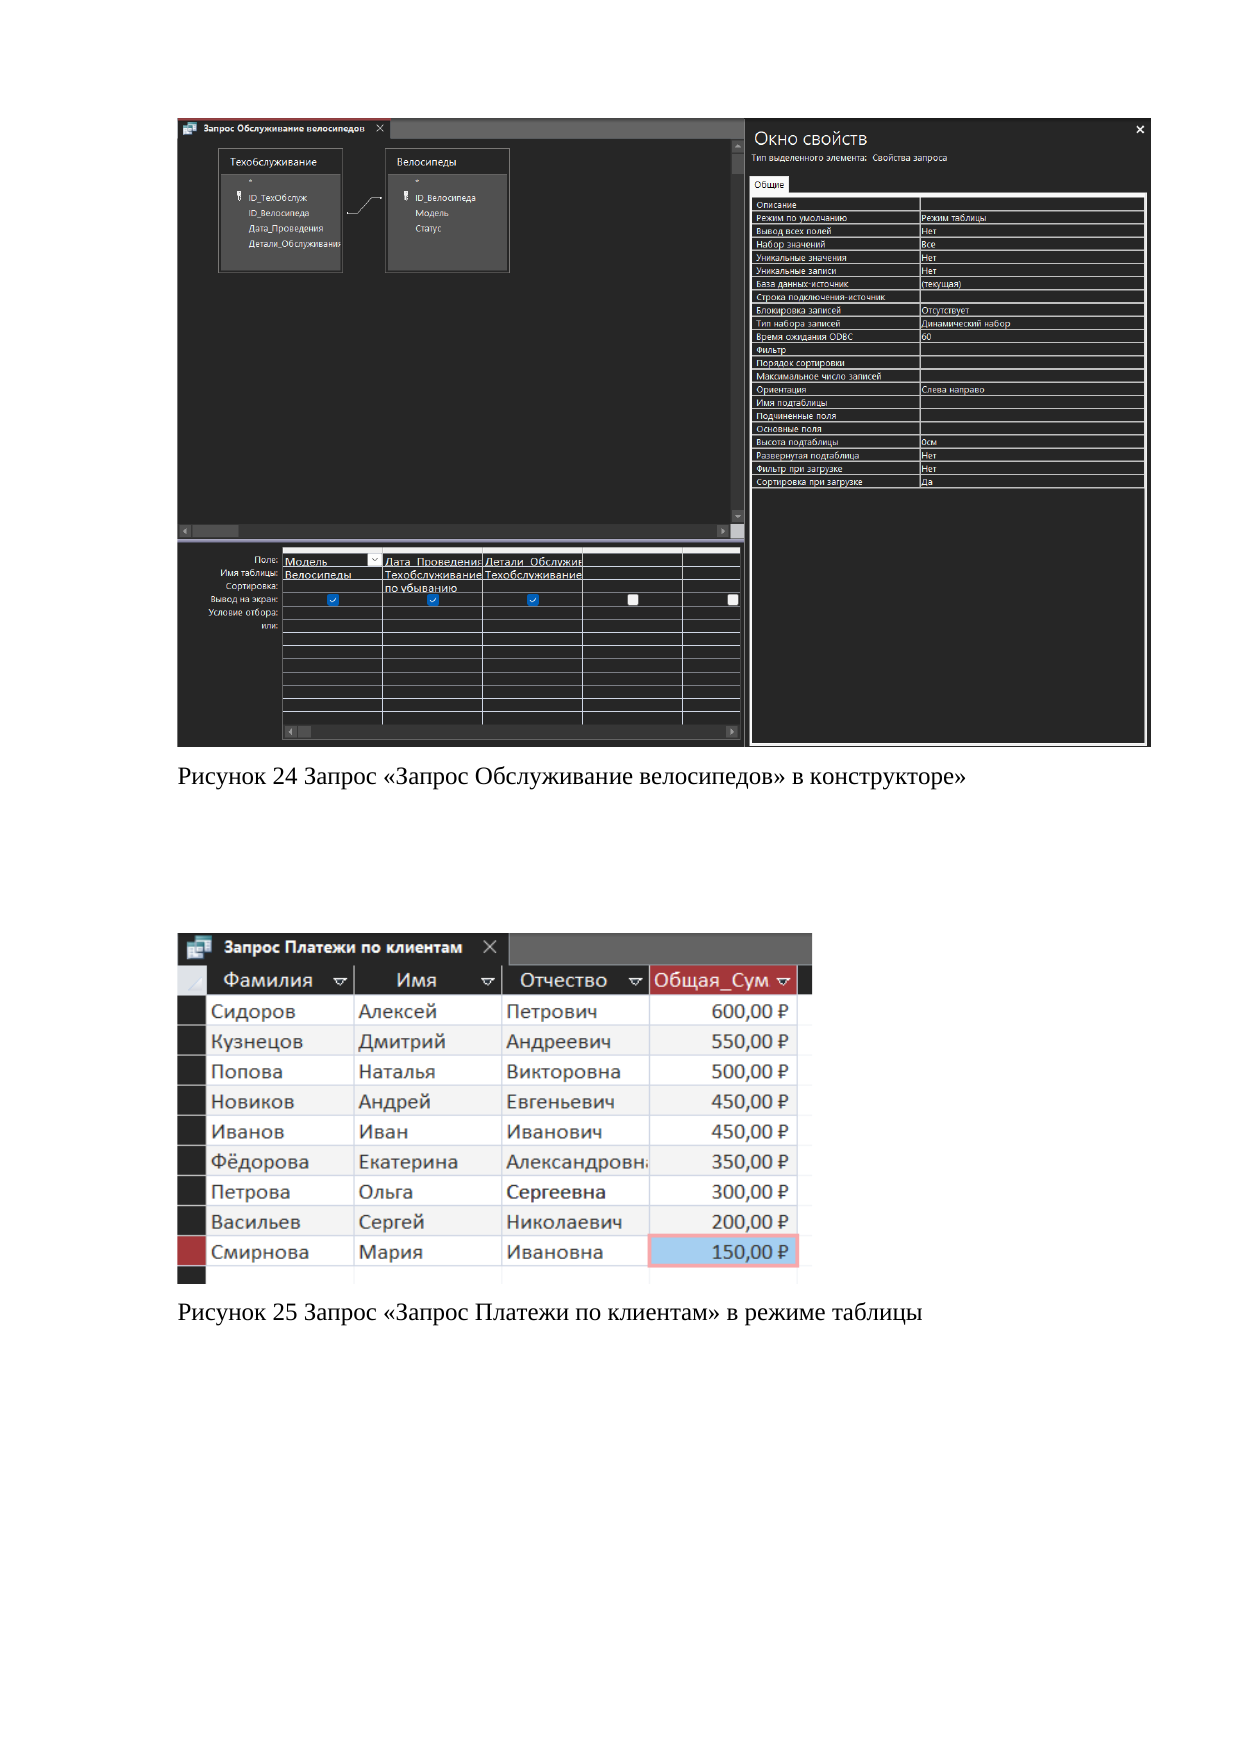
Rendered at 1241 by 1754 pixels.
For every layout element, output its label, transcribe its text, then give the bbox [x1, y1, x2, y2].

text Рисунок 24 Запрос «Запрос Обслуживание велосипедов» в конструкторе» [177, 761, 1181, 789]
text Рисунок 25 Запрос «Запрос Платежи по клиентам» в режиме таблицы [177, 1297, 1181, 1326]
picture [177, 933, 813, 1284]
picture [177, 118, 1151, 747]
